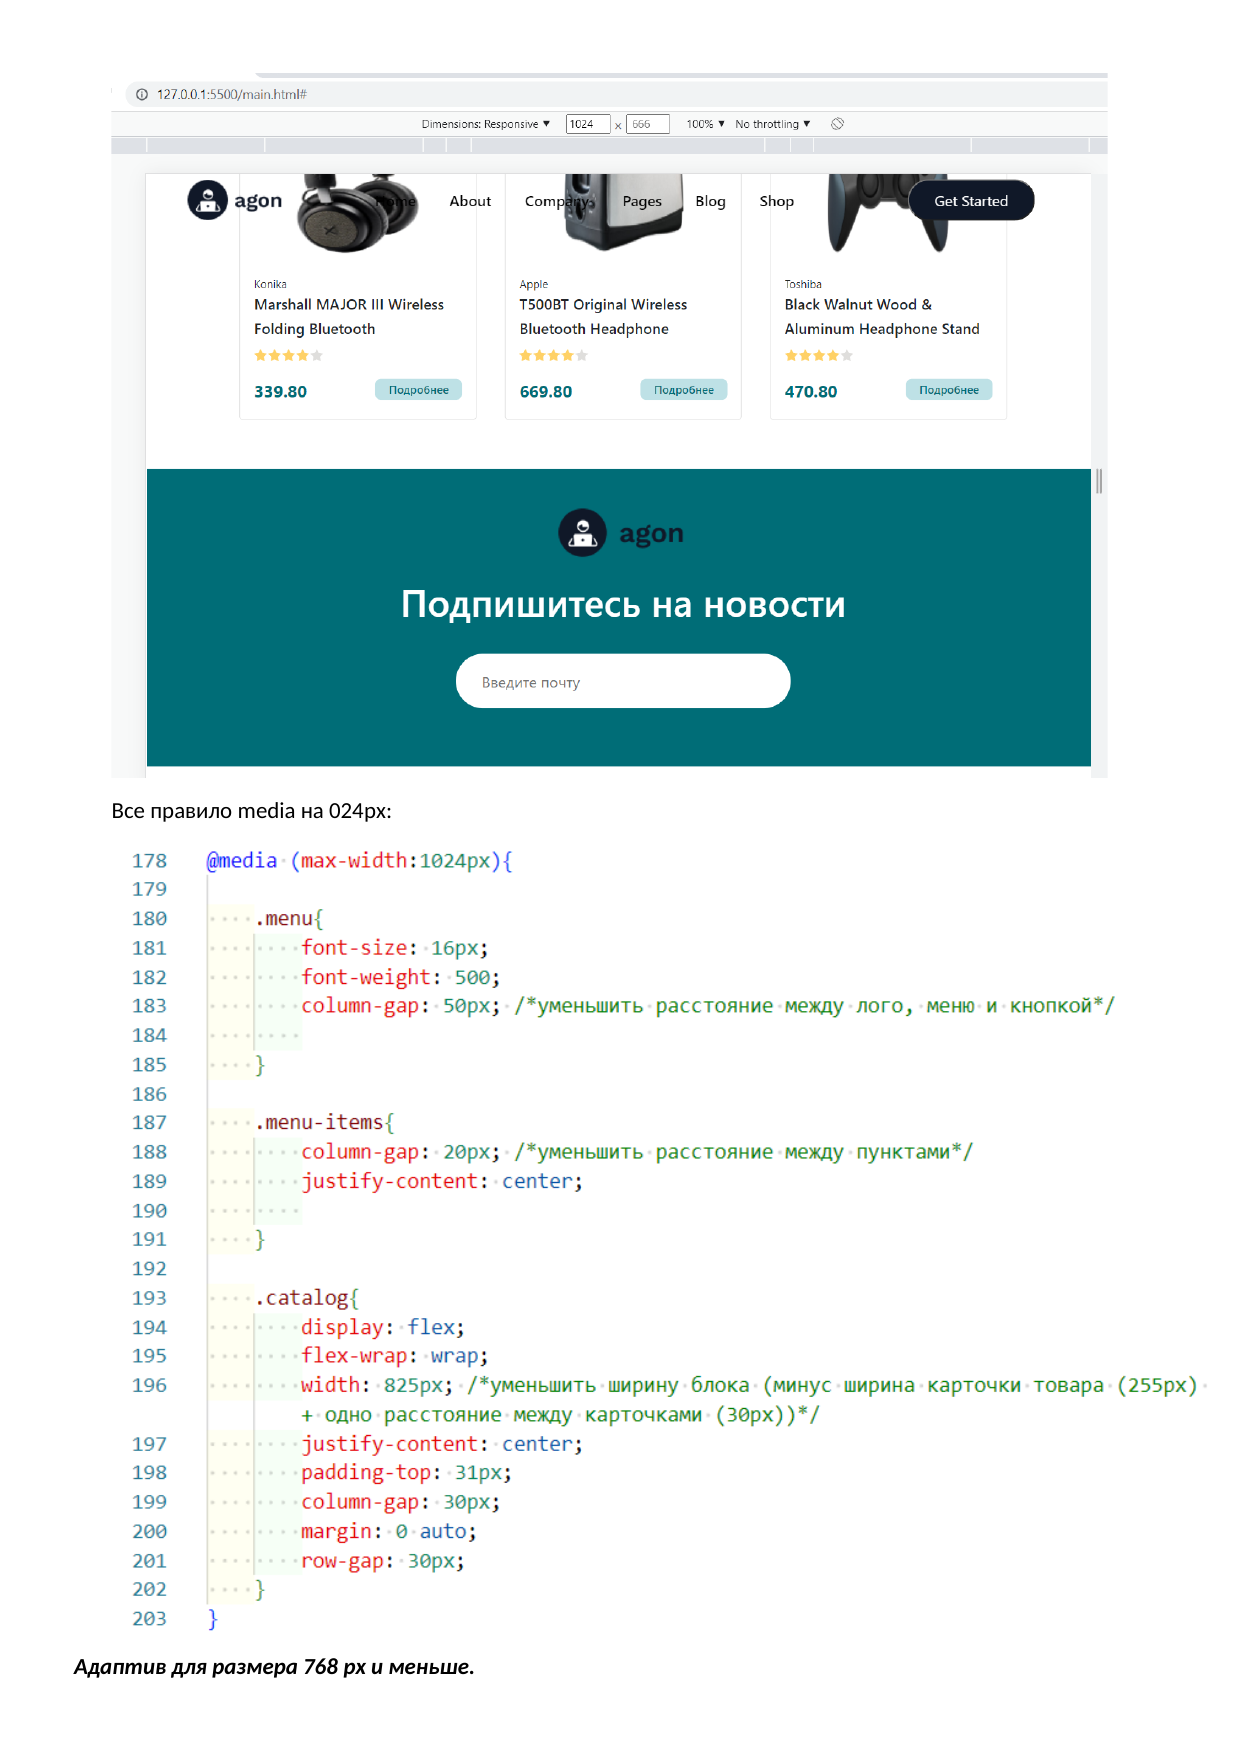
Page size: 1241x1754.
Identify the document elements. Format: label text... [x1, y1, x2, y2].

picture [111, 843, 1219, 1634]
text Адаптив для размера 768 px и меньше. [74, 1652, 1181, 1680]
picture [111, 73, 1108, 778]
text Все правило media на 024px: [111, 796, 1181, 824]
